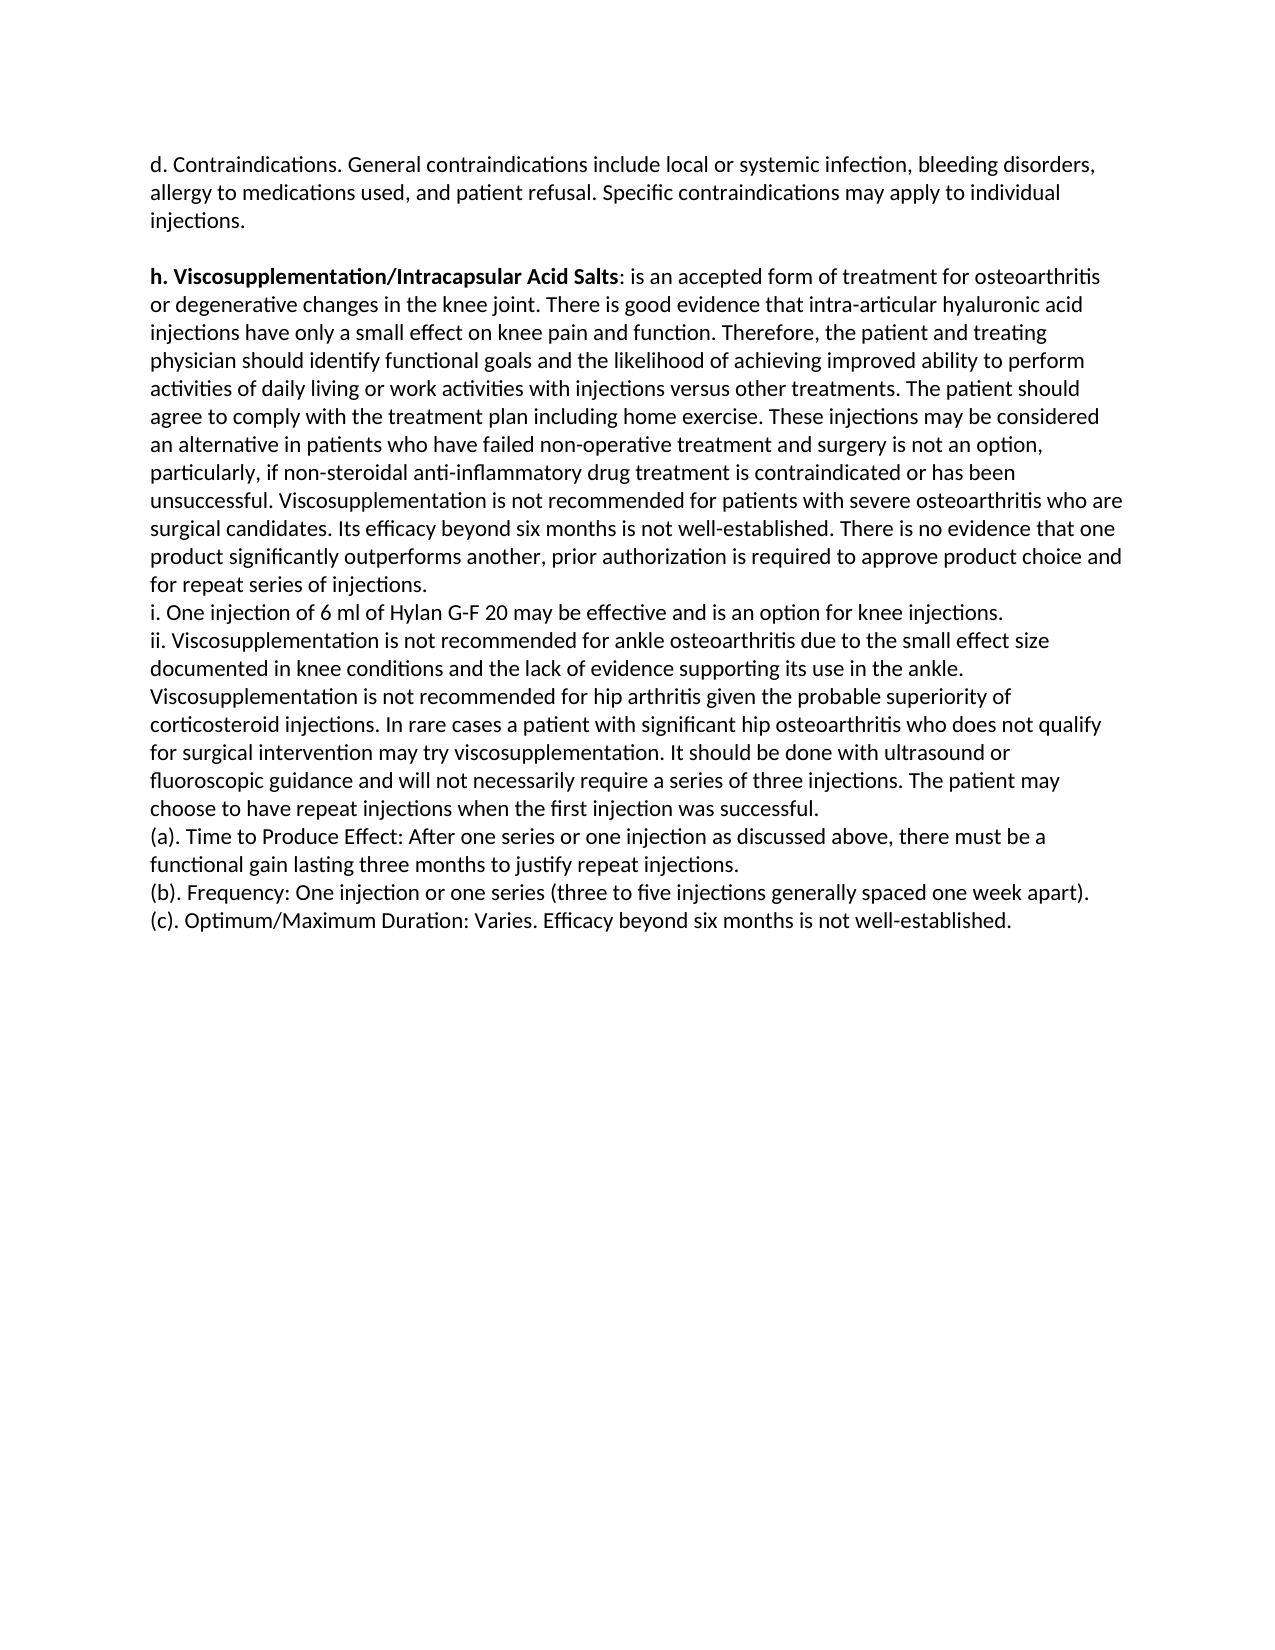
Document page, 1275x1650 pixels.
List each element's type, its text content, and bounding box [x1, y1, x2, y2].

text (c). Optimum/Maximum Duration: Varies. Efficacy beyond six months is not well-established. [150, 907, 1125, 934]
text (b). Frequency: One injection or one series (three to five injections generally spaced one week apart). [150, 878, 1125, 907]
text ii. Viscosupplementation is not recommended for ankle osteoarthritis due to the small effect size documented in knee conditions and the lack of evidence supporting its use in the ankle. Viscosupplementation is not recommended for hip arthritis given the probable superiority of corticosteroid injections. In rare cases a patient with significant hip osteoarthritis who does not qualify for surgical intervention may try viscosupplementation. It should be done with ultrasound or fluoroscopic guidance and will not necessarily require a series of three injections. The patient may choose to have repeat injections when the first injection was successful. [150, 626, 1125, 822]
text d. Contraindications. General contraindications include local or systemic infection, bleeding disorders, allergy to medications used, and patient refusal. Specific contraindications may apply to individual injections. [150, 150, 1125, 234]
text i. One injection of 6 ml of Hylan G-F 20 may be effective and is an option for knee injections. [150, 598, 1125, 626]
text h. Viscosupplementation/Intracapsular Acid Salts: is an accepted form of treatment for osteoarthritis or degenerative changes in the knee joint. There is good evidence that intra-articular hyaluronic acid injections have only a small effect on knee pain and function. Therefore, the patient and treating physician should identify functional goals and the likelihood of achieving improved ability to perform activities of daily living or work activities with injections versus other treatments. The patient should agree to comply with the treatment plan including home exercise. These injections may be considered an alternative in patients who have failed non-operative treatment and surgery is not an option, particularly, if non-steroidal anti-inflammatory drug treatment is contraindicated or has been unsuccessful. Viscosupplementation is not recommended for patients with severe osteoarthritis who are surgical candidates. Its efficacy beyond six months is not well-established. There is no evidence that one product significantly outperforms another, prior authorization is required to approve product choice and for repeat series of injections. [150, 262, 1125, 598]
text (a). Time to Produce Effect: After one series or one injection as discussed above, there must be a functional gain lasting three months to justify repeat injections. [150, 822, 1125, 878]
